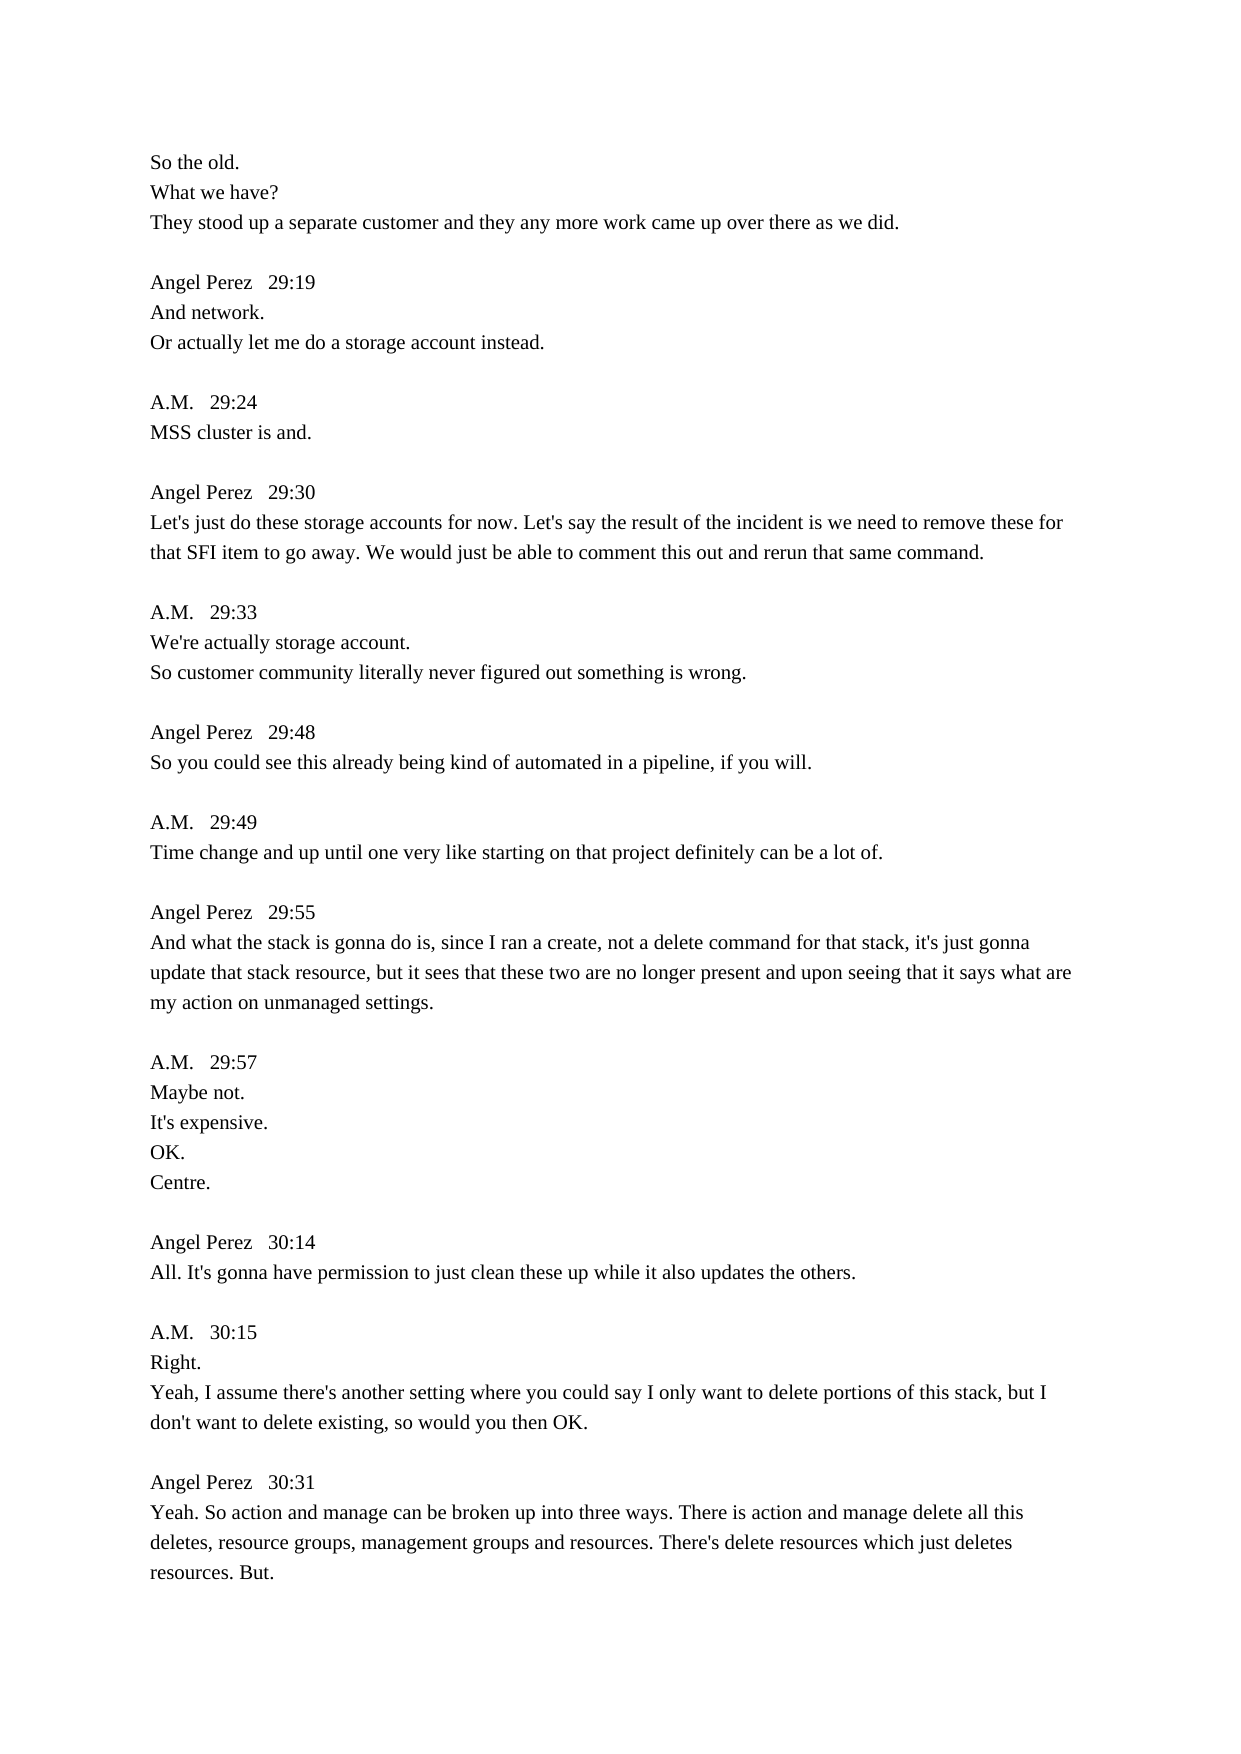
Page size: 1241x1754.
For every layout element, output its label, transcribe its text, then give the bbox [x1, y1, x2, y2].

text A.M. 29:33 [150, 600, 1090, 624]
text Yeah. So action and manage can be broken up into three ways. There is action and manage delete all this deletes, resource groups, management groups and resources. There's delete resources which just deletes resources. But. [150, 1500, 1090, 1584]
text Maybe not. [150, 1080, 1090, 1104]
text Let's just do these storage accounts for now. Let's say the result of the incident is we need to remove these for that SFI item to go away. We would just be able to comment this out and rerun that same command. [150, 510, 1090, 564]
text It's expensive. [150, 1110, 1090, 1134]
text Centre. [150, 1170, 1090, 1194]
text So the old. [150, 150, 1090, 174]
text A.M. 30:15 [150, 1320, 1090, 1344]
text So customer community literally never figured out something is wrong. [150, 660, 1090, 684]
text Angel Perez 29:19 [150, 270, 1090, 294]
text Angel Perez 29:48 [150, 720, 1090, 744]
text OK. [150, 1140, 1090, 1164]
text Right. [150, 1350, 1090, 1374]
text Angel Perez 30:31 [150, 1470, 1090, 1494]
text And network. [150, 300, 1090, 324]
text And what the stack is gonna do is, since I ran a create, not a delete command for that stack, it's just gonna update that stack resource, but it sees that these two are no longer present and upon seeing that it says what are my action on unmanaged settings. [150, 930, 1090, 1014]
text MSS cluster is and. [150, 420, 1090, 444]
text A.M. 29:49 [150, 810, 1090, 834]
text All. It's gonna have permission to just clean these up while it also updates the others. [150, 1260, 1090, 1284]
text They stood up a separate customer and they any more work came up over there as we did. [150, 210, 1090, 234]
text Yeah, I assume there's another setting where you could say I only want to delete portions of this stack, but I don't want to delete existing, so would you then OK. [150, 1380, 1090, 1434]
text Angel Perez 29:30 [150, 480, 1090, 504]
text Time change and up until one very like starting on that project definitely can be a lot of. [150, 840, 1090, 864]
text What we have? [150, 180, 1090, 204]
text We're actually storage account. [150, 630, 1090, 654]
text Angel Perez 30:14 [150, 1230, 1090, 1254]
text A.M. 29:24 [150, 390, 1090, 414]
text A.M. 29:57 [150, 1050, 1090, 1074]
text Or actually let me do a storage account instead. [150, 330, 1090, 354]
text So you could see this already being kind of automated in a pipeline, if you will. [150, 750, 1090, 774]
text Angel Perez 29:55 [150, 900, 1090, 924]
